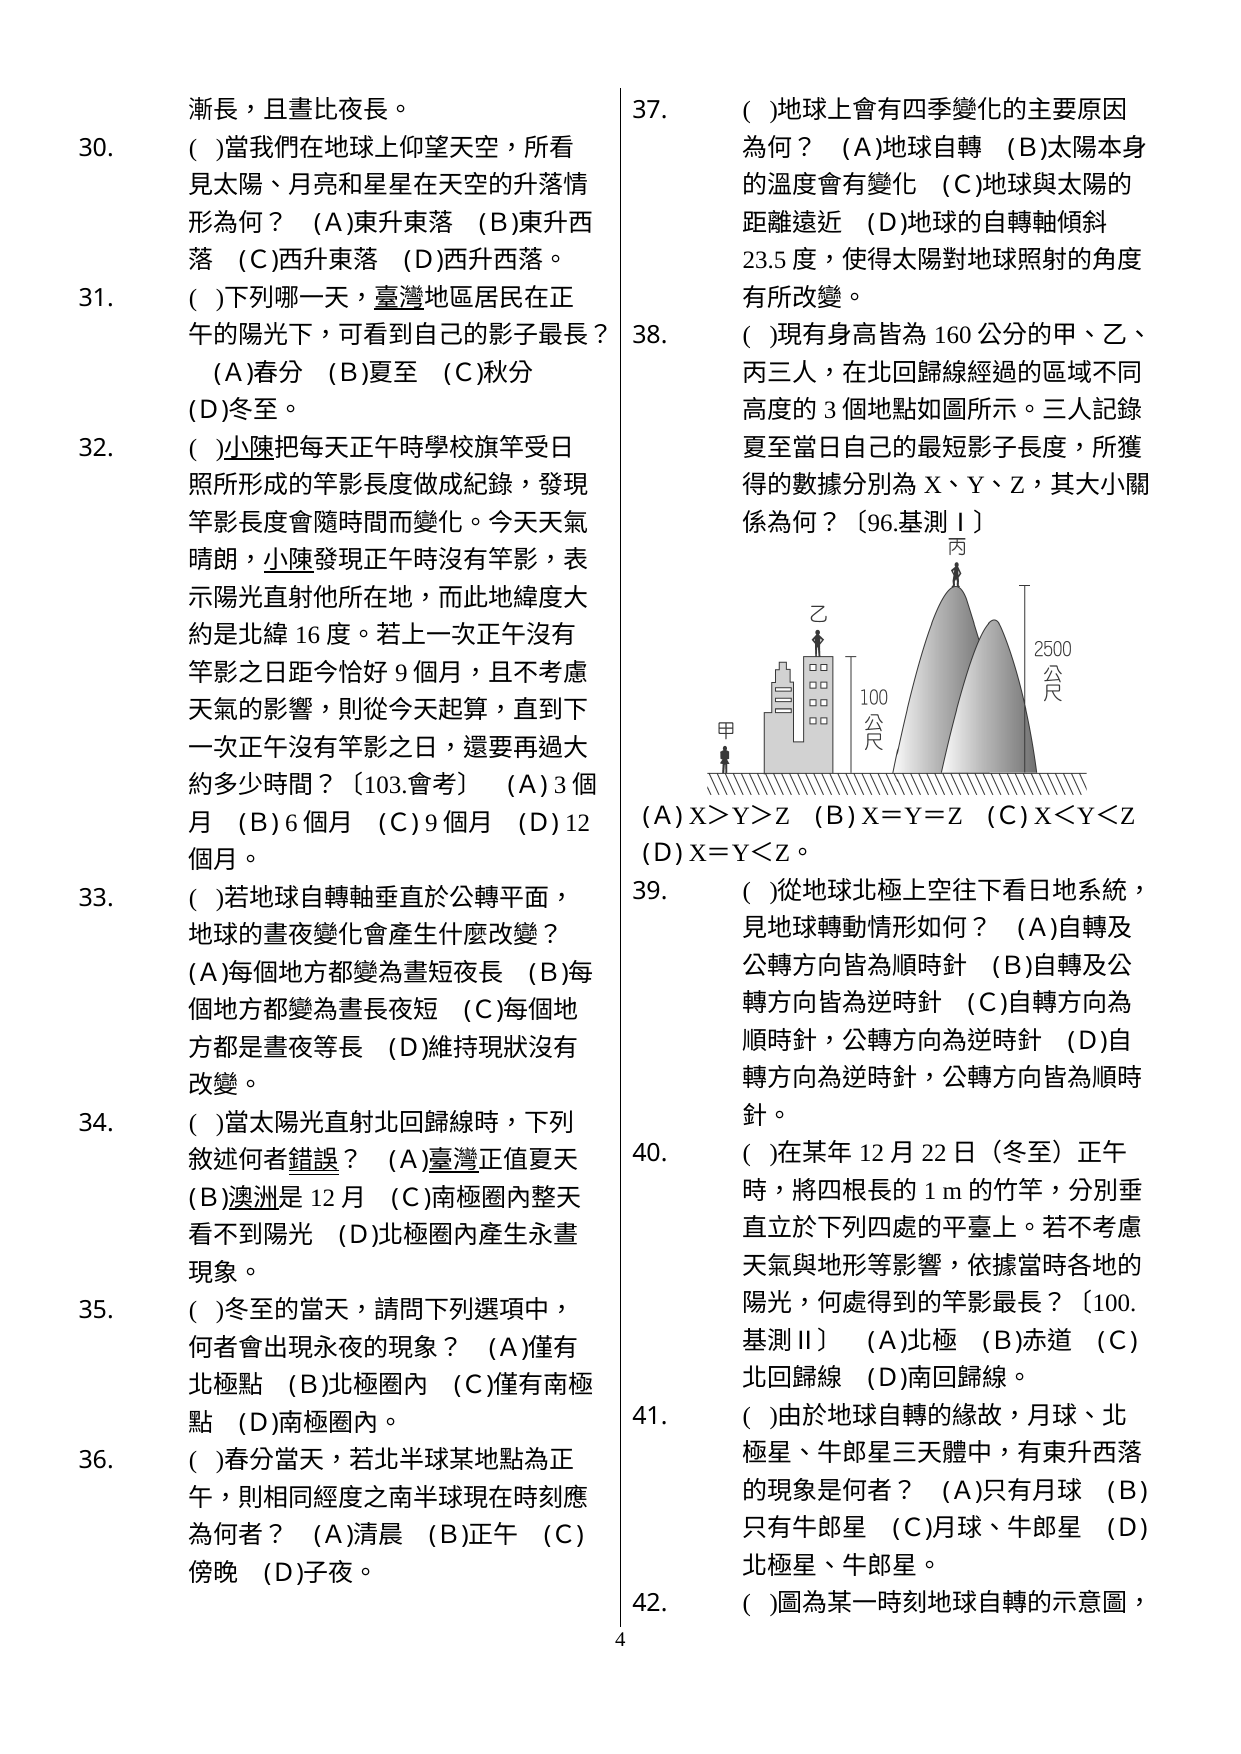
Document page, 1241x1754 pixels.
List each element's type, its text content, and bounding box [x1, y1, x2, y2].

list ( )春分當天，若北半球某地點為正午，則相同經度之南半球現在時刻應為何者？ (Ａ)清晨 (Ｂ)正午 (Ｃ)傍晚 (Ｄ)子夜。 [113, 1438, 598, 1588]
list ( )當我們在地球上仰望天空，所看見太陽、月亮和星星在天空的升落情形為何？ (Ａ)東升東落 (Ｂ)東升西落 (Ｃ)西升東落 (Ｄ)西升西落。 [113, 126, 598, 276]
list ( )圖為某一時刻地球自轉的示意圖，圖中的與兩地位於赤道上。若已知在此時刻，圖中的、、為白天，、、為晚上，則依照此時陽光入射地球的角度推論，此時北半球最有可能為下列哪一天？〔100.聯測〕 [667, 1582, 1152, 1619]
list ( )若地球自轉軸垂直於公轉平面，地球的晝夜變化會產生什麼改變？ (Ａ)每個地方都變為晝短夜長 (Ｂ)每個地方都變為晝長夜短 (Ｃ)每個地方都是晝夜等長 (Ｄ)維持現狀沒有改變。 [113, 876, 598, 1101]
list ( )當太陽光直射北回歸線時，下列敘述何者錯誤？ (Ａ)臺灣正值夏天 (Ｂ)澳洲是 12 月 (Ｃ)南極圈內整天看不到陽光 (Ｄ)北極圈內產生永晝現象。 [113, 1101, 598, 1288]
list ( )現有身高皆為 160 公分的甲、乙、丙三人，在北回歸線經過的區域不同高度的 3 個地點如圖所示。三人記錄夏至當日自己的最短影子長度，所獲得的數據分別為 X、Y、Z，其大小關係為何？〔96.基測Ⅰ〕 [667, 313, 1152, 538]
list ( )在某年 12 月 22 日（冬至）正午時，將四根長的 1 m 的竹竿，分別垂直立於下列四處的平臺上。若不考慮天氣與地形等影響，依據當時各地的陽光，何處得到的竿影最長？〔100.基測Ⅱ〕 (Ａ)北極 (Ｂ)赤道 (Ｃ)北回歸線 (Ｄ)南回歸線。 [667, 1132, 1152, 1394]
list ( )下列哪一天，臺灣地區居民在正午的陽光下，可看到自己的影子最長？ (Ａ)春分 (Ｂ)夏至 (Ｃ)秋分 (Ｄ)冬至。 [113, 276, 598, 426]
list ( )冬至的當天，請問下列選項中，何者會出現永夜的現象？ (Ａ)僅有北極點 (Ｂ)北極圈內 (Ｃ)僅有南極點 (Ｄ)南極圈內。 [113, 1288, 598, 1438]
text (Ａ) X＞Y＞Z (Ｂ) X＝Y＝Z (Ｃ) X＜Y＜Z (Ｄ) X＝Y＜Z。 [642, 794, 1152, 869]
list ( )由於地球自轉的緣故，月球、北極星、牛郎星三天體中，有東升西落的現象是何者？ (Ａ)只有月球 (Ｂ)只有牛郎星 (Ｃ)月球、牛郎星 (Ｄ)北極星、牛郎星。 [667, 1394, 1152, 1582]
picture [707, 538, 1087, 795]
list ( )從地球北極上空往下看日地系統，見地球轉動情形如何？ (Ａ)自轉及公轉方向皆為順時針 (Ｂ)自轉及公轉方向皆為逆時針 (Ｃ)自轉方向為順時針，公轉方向為逆時針 (Ｄ)自轉方向為逆時針，公轉方向皆為順時針。 [667, 869, 1152, 1132]
list ( )在臺灣於暑假（國曆七月～八月間）期間，每天的晝夜長短及變化情形為下列何種情形？ (Ａ)晝漸短，且晝比夜短 (Ｂ)晝漸短，但晝比夜長 (Ｃ)晝漸長，但晝比夜短 (Ｄ)晝漸長，且晝比夜長。 [113, 88, 598, 126]
list ( )小陳把每天正午時學校旗竿受日照所形成的竿影長度做成紀錄，發現竿影長度會隨時間而變化。今天天氣晴朗，小陳發現正午時沒有竿影，表示陽光直射他所在地，而此地緯度大約是北緯 16 度。若上一次正午沒有竿影之日距今恰好 9 個月，且不考慮天氣的影響，則從今天起算，直到下一次正午沒有竿影之日，還要再過大約多少時間？〔103.會考〕 (Ａ) 3 個月 (Ｂ) 6 個月 (Ｃ) 9 個月 (Ｄ) 12 個月。 [113, 426, 598, 876]
list ( )地球上會有四季變化的主要原因為何？ (Ａ)地球自轉 (Ｂ)太陽本身的溫度會有變化 (Ｃ)地球與太陽的距離遠近 (Ｄ)地球的自轉軸傾斜 23.5 度，使得太陽對地球照射的角度有所改變。 [667, 88, 1152, 313]
